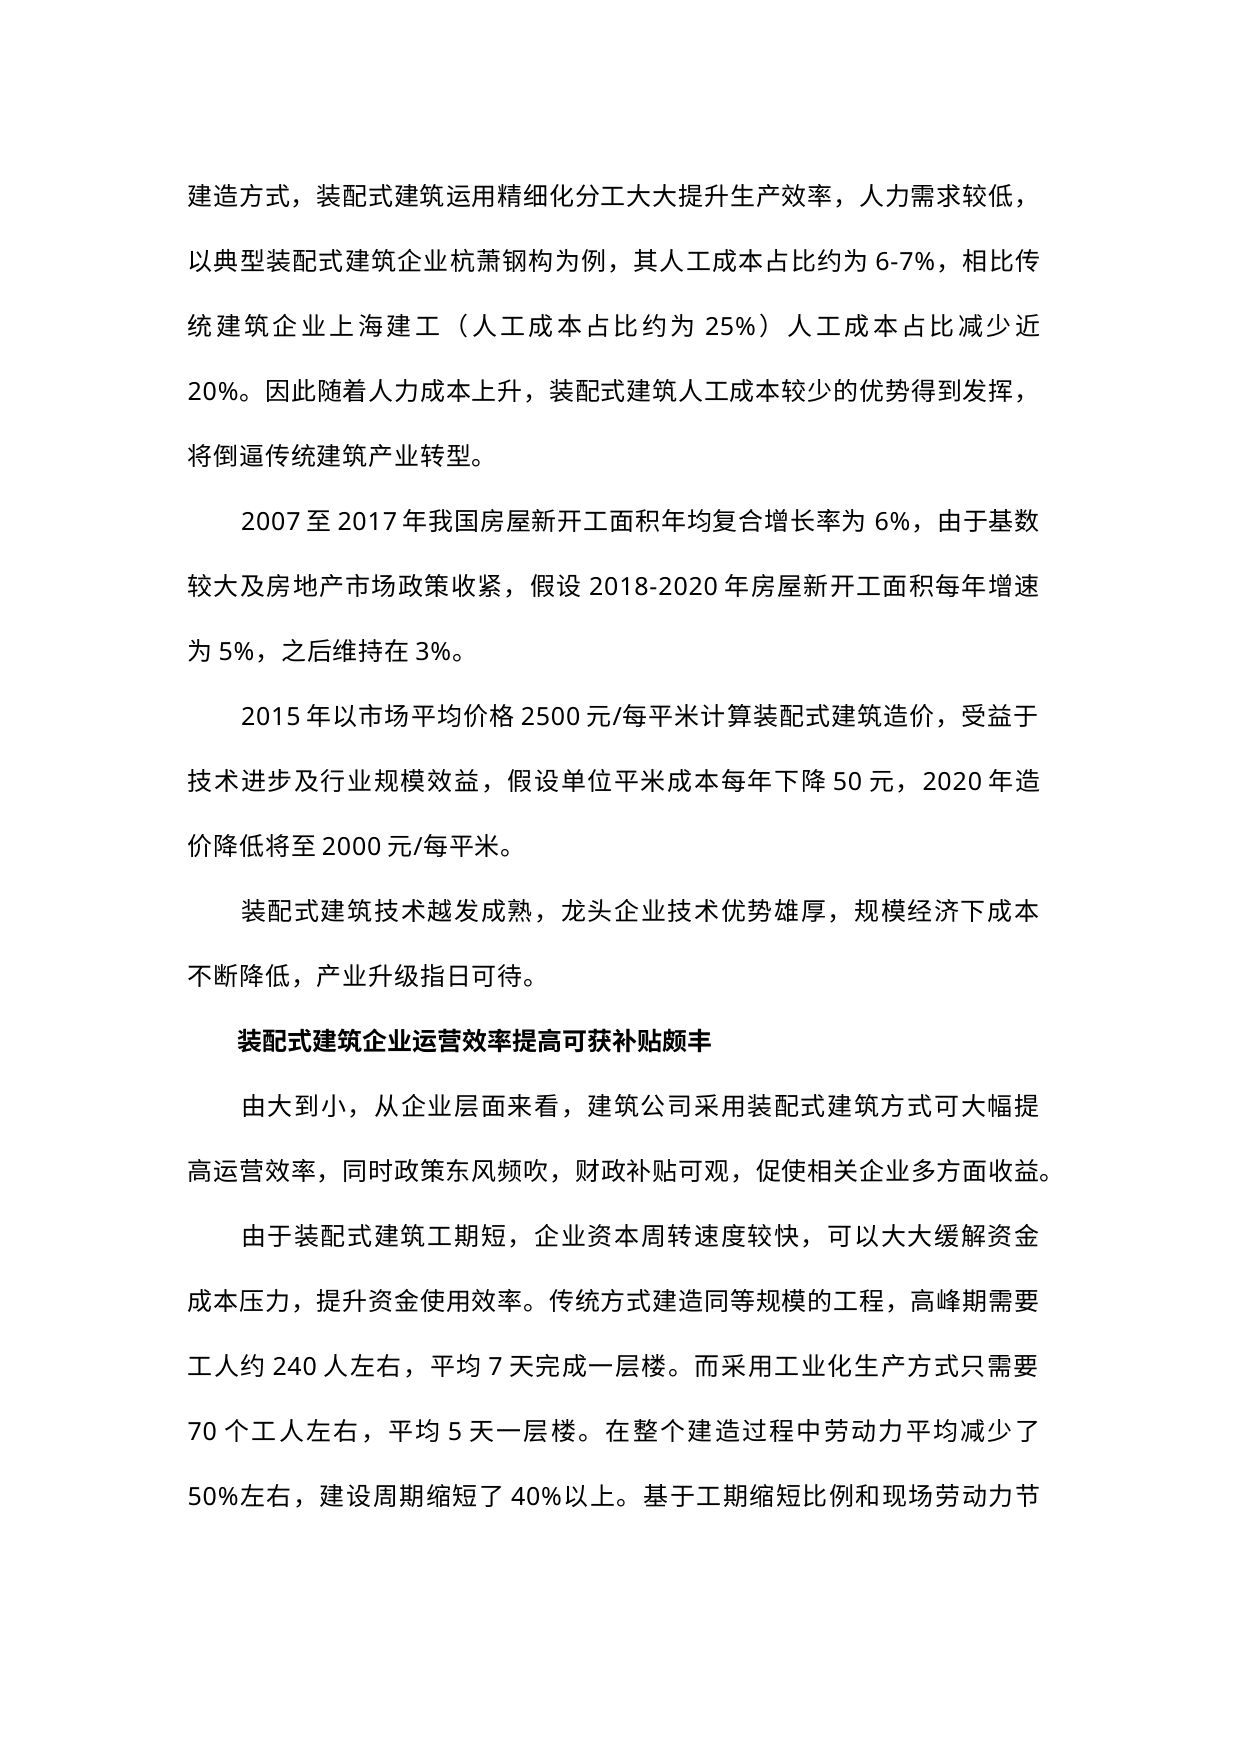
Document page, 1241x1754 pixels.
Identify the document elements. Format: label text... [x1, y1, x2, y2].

text 装配式建筑技术越发成熟，龙头企业技术优势雄厚，规模经济下成本不断降低，产业升级指日可待。 [187, 877, 1040, 1007]
text 2015年以市场平均价格2500元/每平米计算装配式建筑造价，受益于技术进步及行业规模效益，假设单位平米成本每年下降50元，2020年造价降低将至2000元/每平米。 [187, 682, 1040, 877]
text 2007至2017年我国房屋新开工面积年均复合增长率为6%，由于基数较大及房地产市场政策收紧，假设2018-2020年房屋新开工面积每年增速为5%，之后维持在3%。 [187, 487, 1040, 682]
text 装配式建筑企业运营效率提高可获补贴颇丰 [187, 1007, 1053, 1072]
text 由大到小，从企业层面来看，建筑公司采用装配式建筑方式可大幅提高运营效率，同时政策东风频吹，财政补贴可观，促使相关企业多方面收益。 [187, 1072, 1040, 1202]
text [187, 162, 1040, 487]
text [187, 1202, 1040, 1527]
